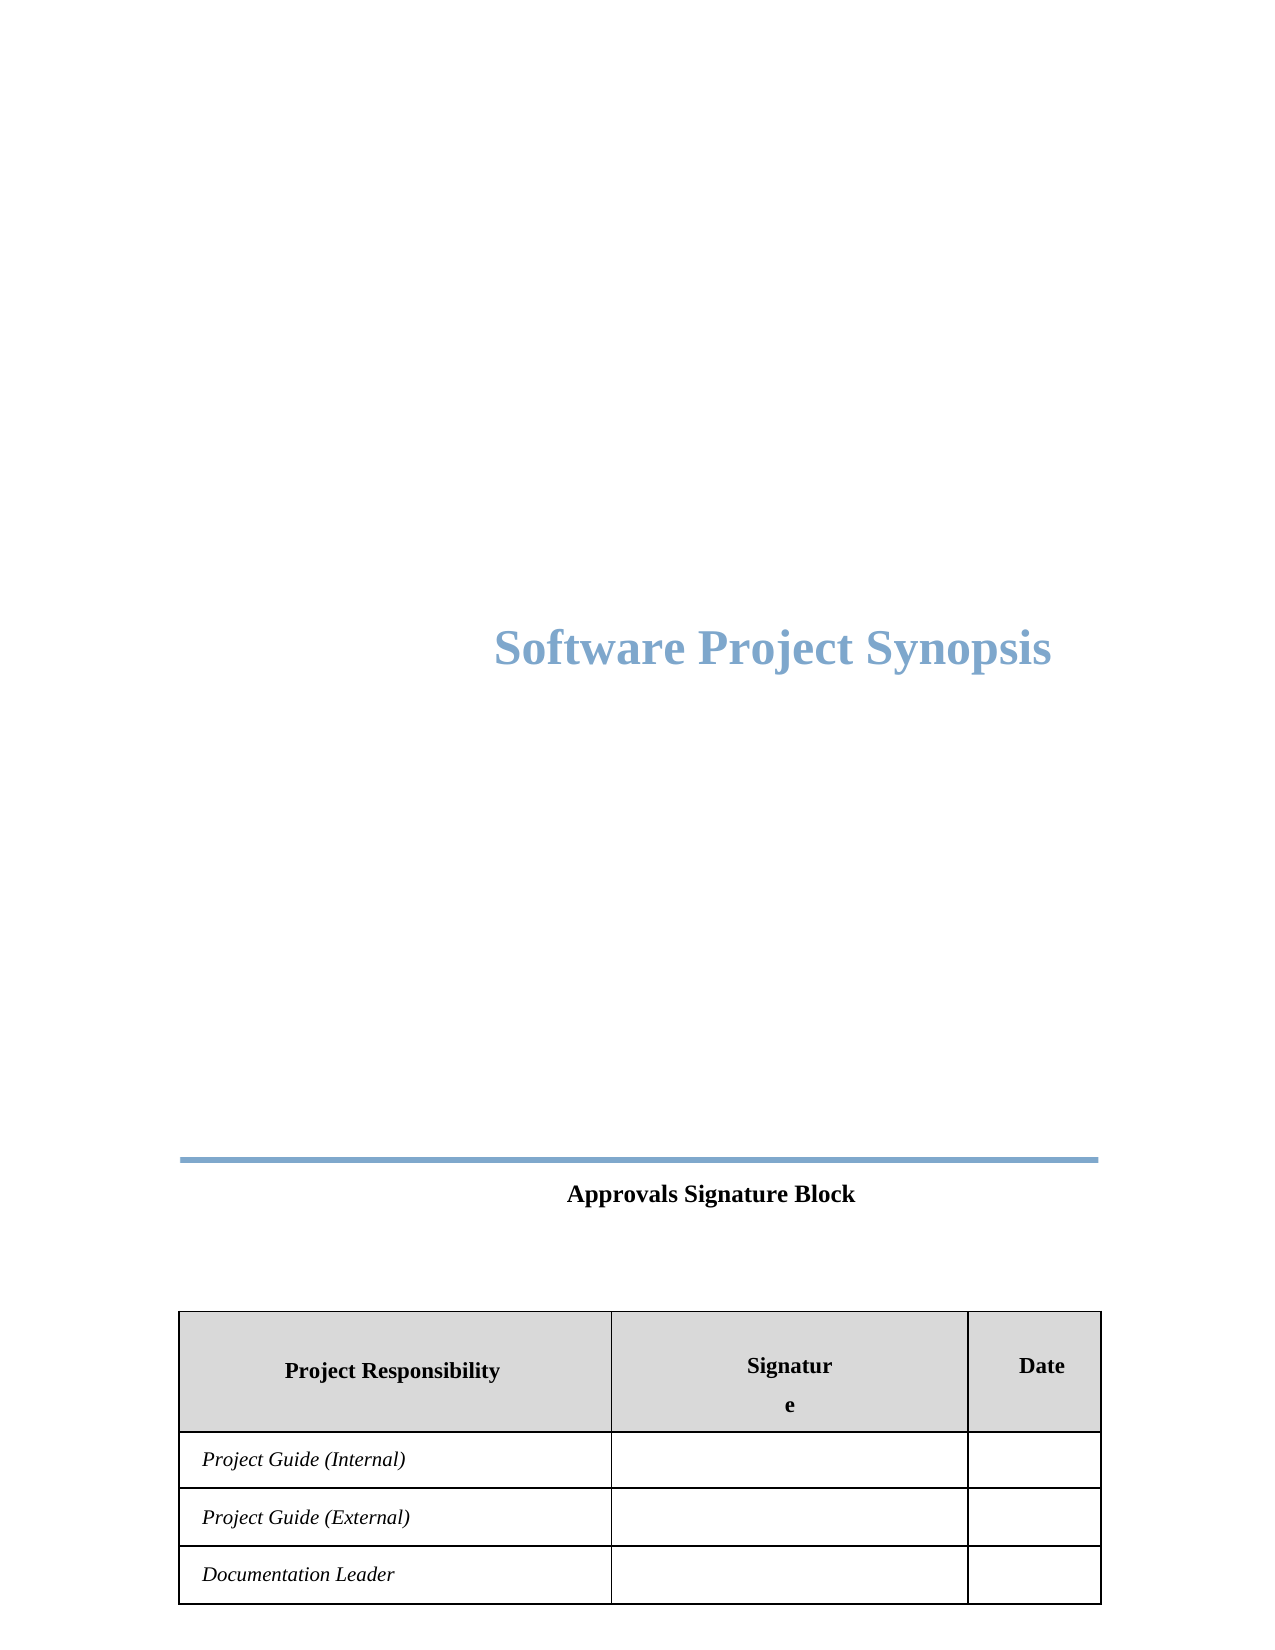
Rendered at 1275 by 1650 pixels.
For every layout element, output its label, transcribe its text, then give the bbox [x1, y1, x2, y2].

table_cell [612, 1433, 967, 1487]
subtitle Software Project Synopsis [494, 617, 1185, 675]
table_cell Project Guide (Internal) [180, 1433, 611, 1487]
subtitle Approvals Signature Block [253, 1179, 1020, 1208]
table_cell [969, 1489, 1100, 1545]
picture [179, 1157, 1099, 1163]
table_header Project Responsibility [180, 1312, 611, 1431]
table_header Signature [612, 1312, 967, 1431]
table_cell [612, 1489, 967, 1545]
table_cell [969, 1433, 1100, 1487]
table_cell Project Guide (External) [180, 1489, 611, 1545]
table_cell Documentation Leader [180, 1547, 611, 1603]
table_cell [969, 1547, 1100, 1603]
table_header Date [969, 1312, 1100, 1431]
table_cell [612, 1547, 967, 1603]
